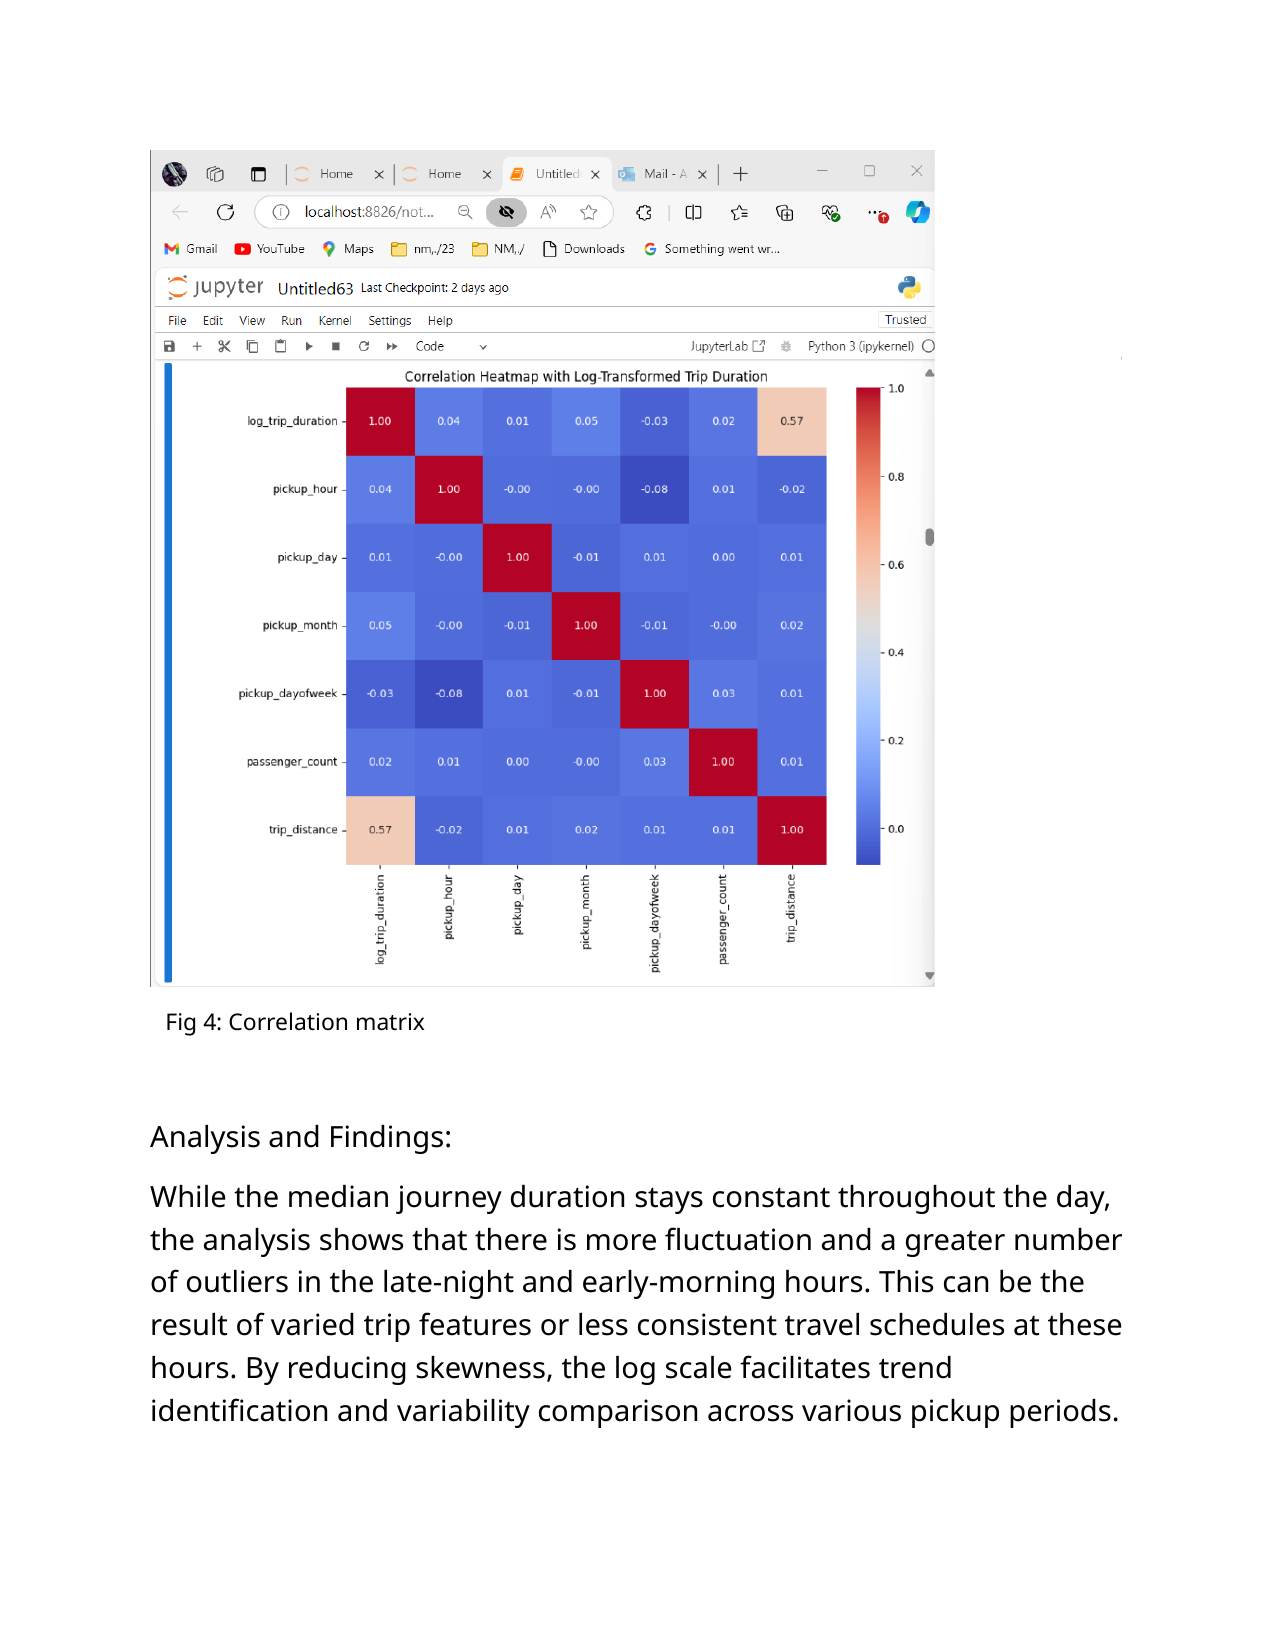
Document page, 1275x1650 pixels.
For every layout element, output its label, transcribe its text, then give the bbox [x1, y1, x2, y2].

text Fig 4: Correlation matrix [150, 1006, 1125, 1037]
text While the median journey duration stays constant throughout the day, the analysis shows that there is more fluctuation and a greater number of outliers in the late-night and early-morning hours. This can be the result of varied trip features or less consistent travel schedules at these hours. By reducing skewness, the log scale facilitates trend identification and variability comparison across various pickup periods. [150, 1176, 1125, 1430]
picture [150, 150, 1125, 987]
text Analysis and Findings: [150, 1116, 1125, 1156]
